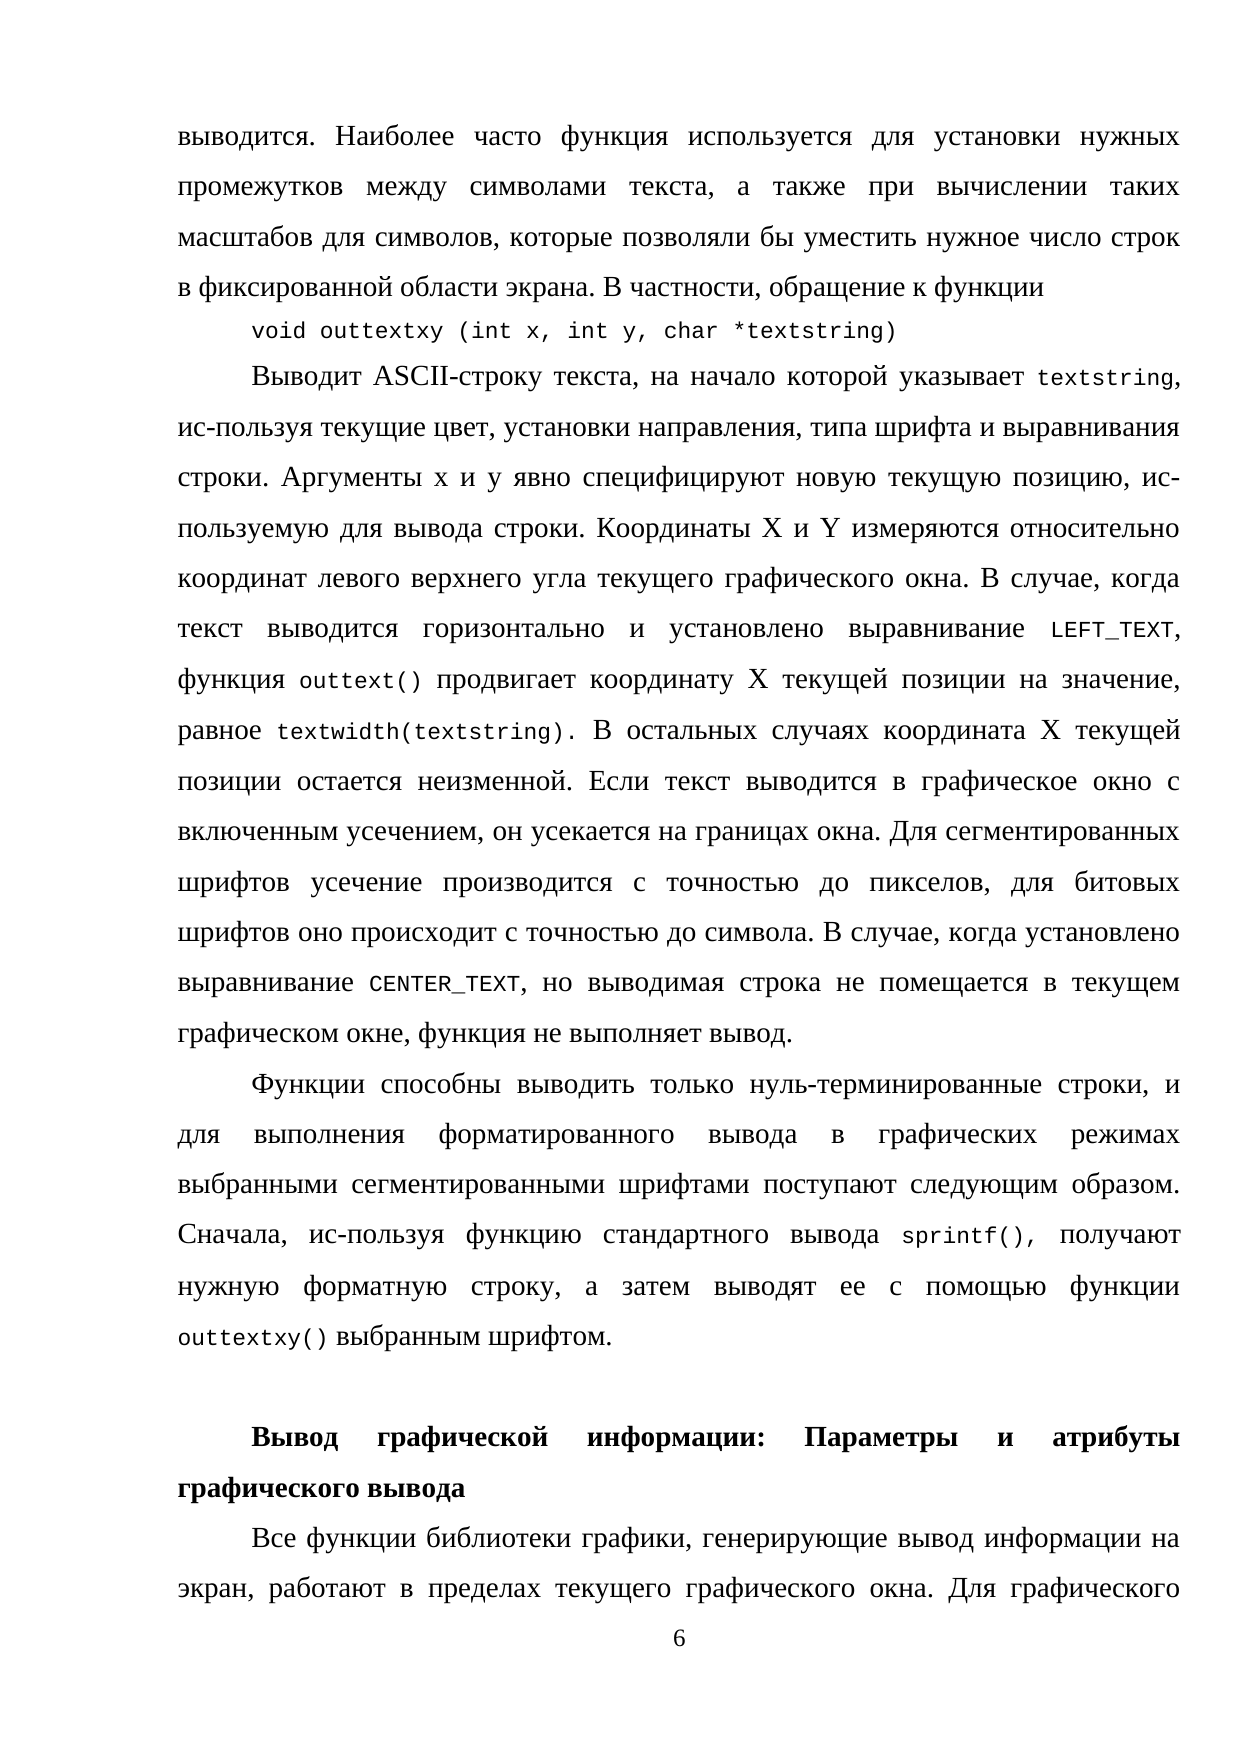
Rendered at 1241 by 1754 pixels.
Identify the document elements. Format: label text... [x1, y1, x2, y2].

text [177, 118, 1181, 303]
text Вывод графической информации: Параметры и атрибуты графического вывода [177, 1419, 1181, 1503]
text void outtextxy (int x, int y, char *textstring) [177, 319, 1181, 345]
text Выводит ASCII-строку текста, на начало которой указывает textstring, ис-пользуя текущие цвет, установки направления, типа шрифта и выравнивания строки. Аргументы х и у явно специфицируют новую текущую позицию, ис-пользуемую для вывода строки. Координаты X и Y измеряются относительно координат левого верхнего угла текущего графического окна. В случае, когда текст выводится горизонтально и установлено выравнивание LEFT_TEXT, функция outtext() продвигает координату X текущей позиции на значение, равное textwidth(textstring). В остальных случаях координата X текущей позиции остается неизменной. Если текст выводится в графическое окно с включенным усечением, он усекается на границах окна. Для сегментированных шрифтов усечение производится с точностью до пикселов, для битовых шрифтов оно происходит с точностью до символа. В случае, когда установлено выравнивание CENTER_TEXT, но выводимая строка не помещается в текущем графическом окне, функция не выполняет вывод. [177, 358, 1181, 1049]
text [177, 1520, 1181, 1604]
text Функции способны выводить только нуль-терминированные строки, и для выполнения форматированного вывода в графических режимах выбранными сегментированными шрифтами поступают следующим образом. Сначала, ис-пользуя функцию стандартного вывода sprintf(), получают нужную форматную строку, а затем выводят ее с помощью функции outtextxy() выбранным шрифтом. [177, 1066, 1181, 1352]
